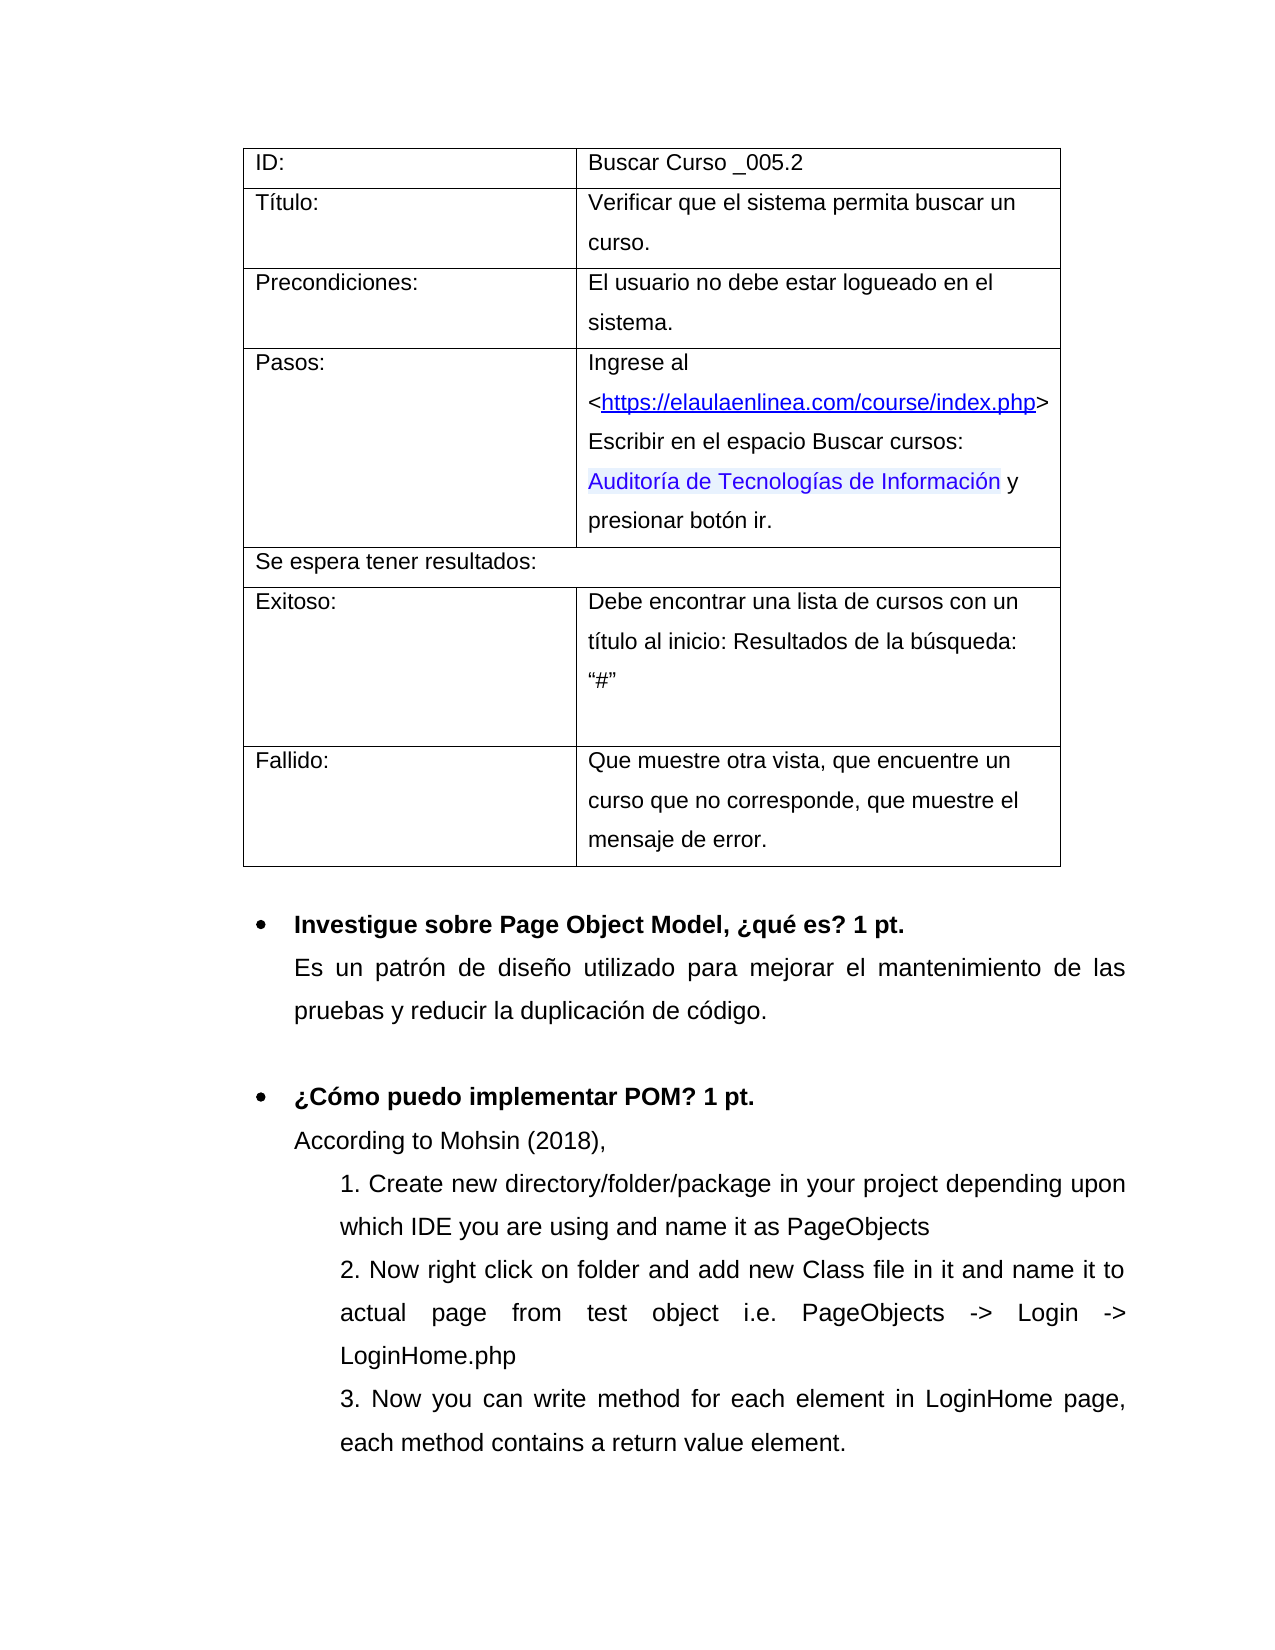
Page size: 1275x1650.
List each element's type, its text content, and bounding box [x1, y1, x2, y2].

table_cell Que muestre otra vista, que encuentre un curso que no corresponde, que muestre el mensaje de error. [577, 747, 1060, 866]
table_cell Se espera tener resultados: [244, 548, 1060, 587]
list 1. Create new directory/folder/package in your project depending upon which IDE you are using and name it as PageObjects [340, 1169, 1127, 1241]
table_cell El usuario no debe estar logueado en el sistema. [577, 269, 1060, 348]
table_cell Exitoso: [244, 588, 576, 746]
table_cell Fallido: [244, 747, 576, 866]
table_cell Verificar que el sistema permita buscar un curso. [577, 189, 1060, 268]
list According to Mohsin (2018), [294, 1126, 1127, 1154]
list Investigue sobre Page Object Model, ¿qué es? 1 pt. [256, 910, 1127, 939]
list 3. Now you can write method for each element in LoginHome page, each method contains a return value element. [340, 1384, 1127, 1456]
table_cell Debe encontrar una lista de cursos con un título al inicio: Resultados de la búsqueda: “#” [577, 588, 1060, 746]
table_cell Ingrese al <https://elaulaenlinea.com/course/index.php> Escribir en el espacio Buscar cursos: Auditoría de Tecnologías de Información y presionar botón ir. [577, 349, 1060, 547]
list 2. Now right click on folder and add new Class file in it and name it to actual page from test object i.e. PageObjects -> Login -> LoginHome.php [340, 1255, 1127, 1370]
table_cell Pasos: [244, 349, 576, 547]
table_header Buscar Curso _005.2 [577, 149, 1060, 188]
table_cell Título: [244, 189, 576, 268]
list Es un patrón de diseño utilizado para mejorar el mantenimiento de las pruebas y reducir la duplicación de código. [294, 953, 1127, 1025]
list ¿Cómo puedo implementar POM? 1 pt. [256, 1082, 1127, 1111]
table_cell Precondiciones: [244, 269, 576, 348]
table_header ID: [244, 149, 576, 188]
